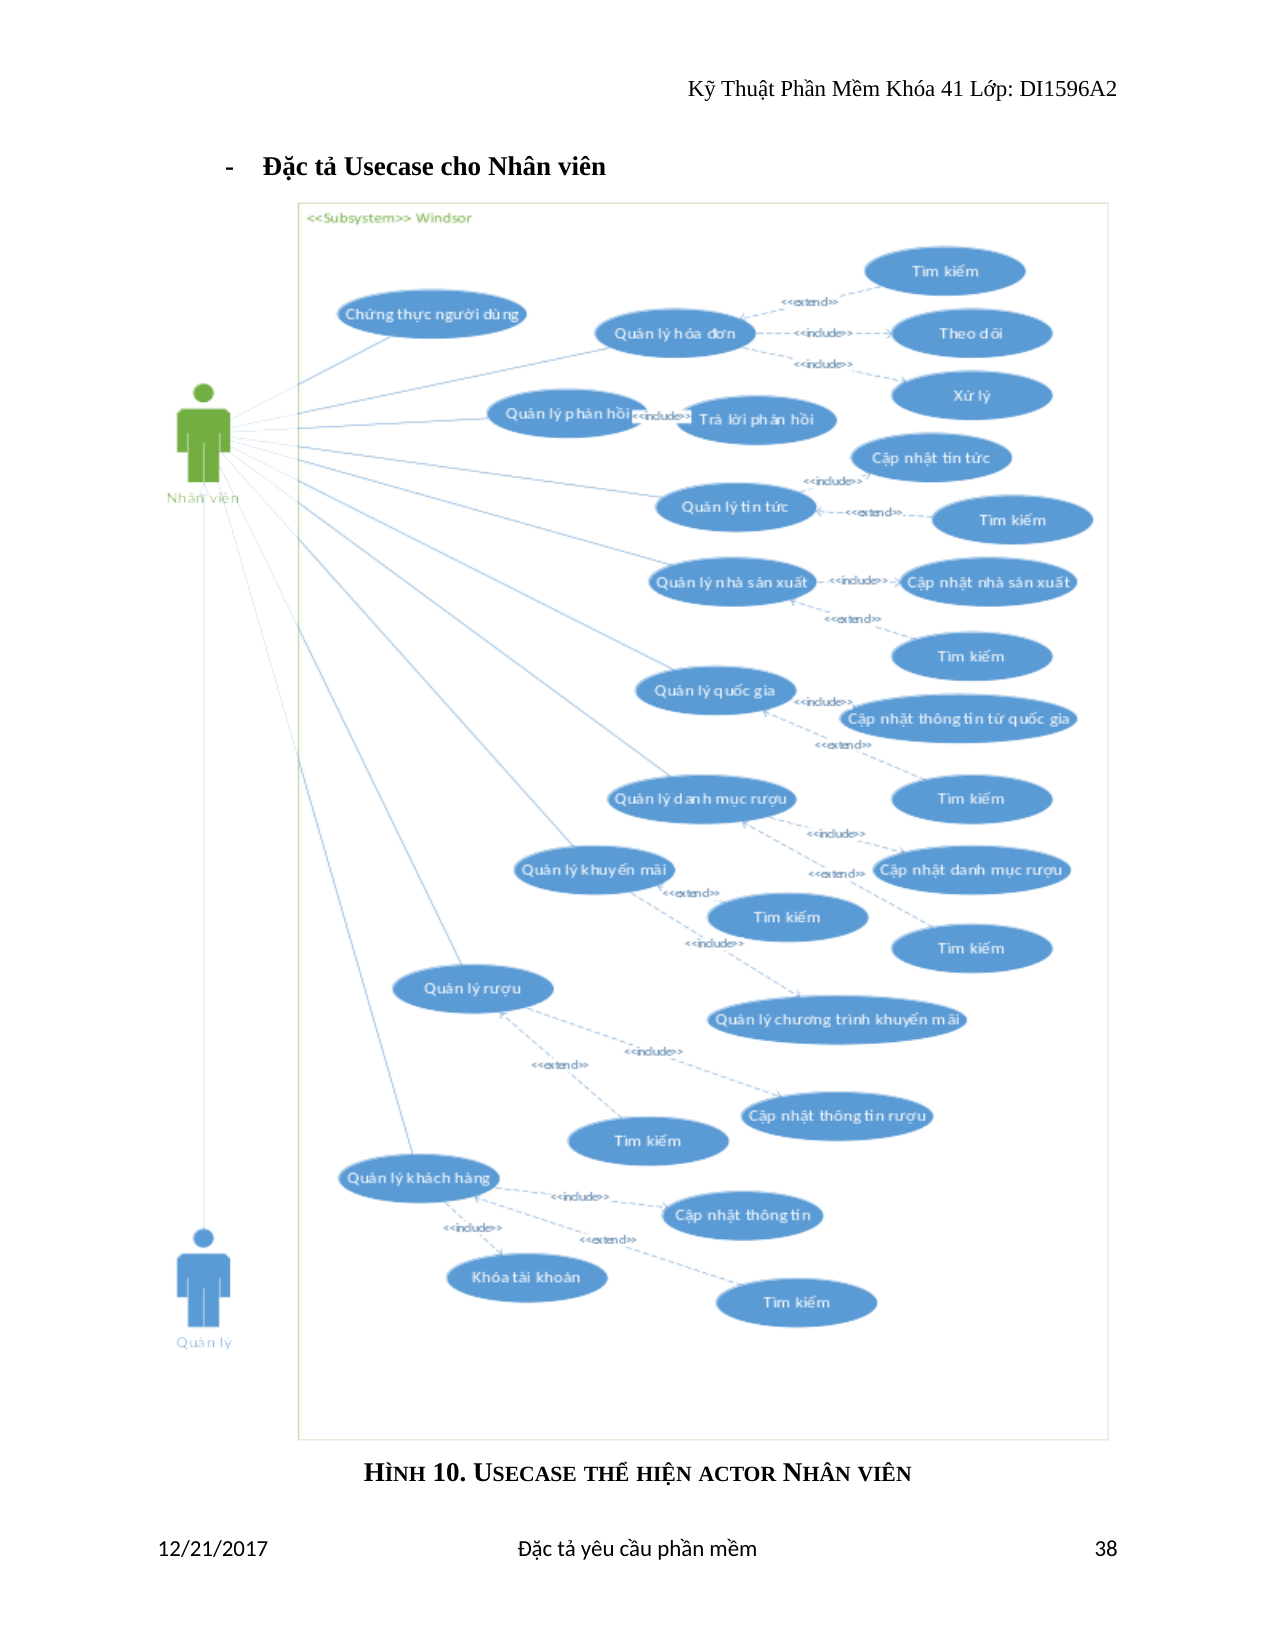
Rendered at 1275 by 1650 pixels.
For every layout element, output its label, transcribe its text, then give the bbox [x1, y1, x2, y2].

list Đặc tả Usecase cho Nhân viên [225, 150, 1125, 181]
